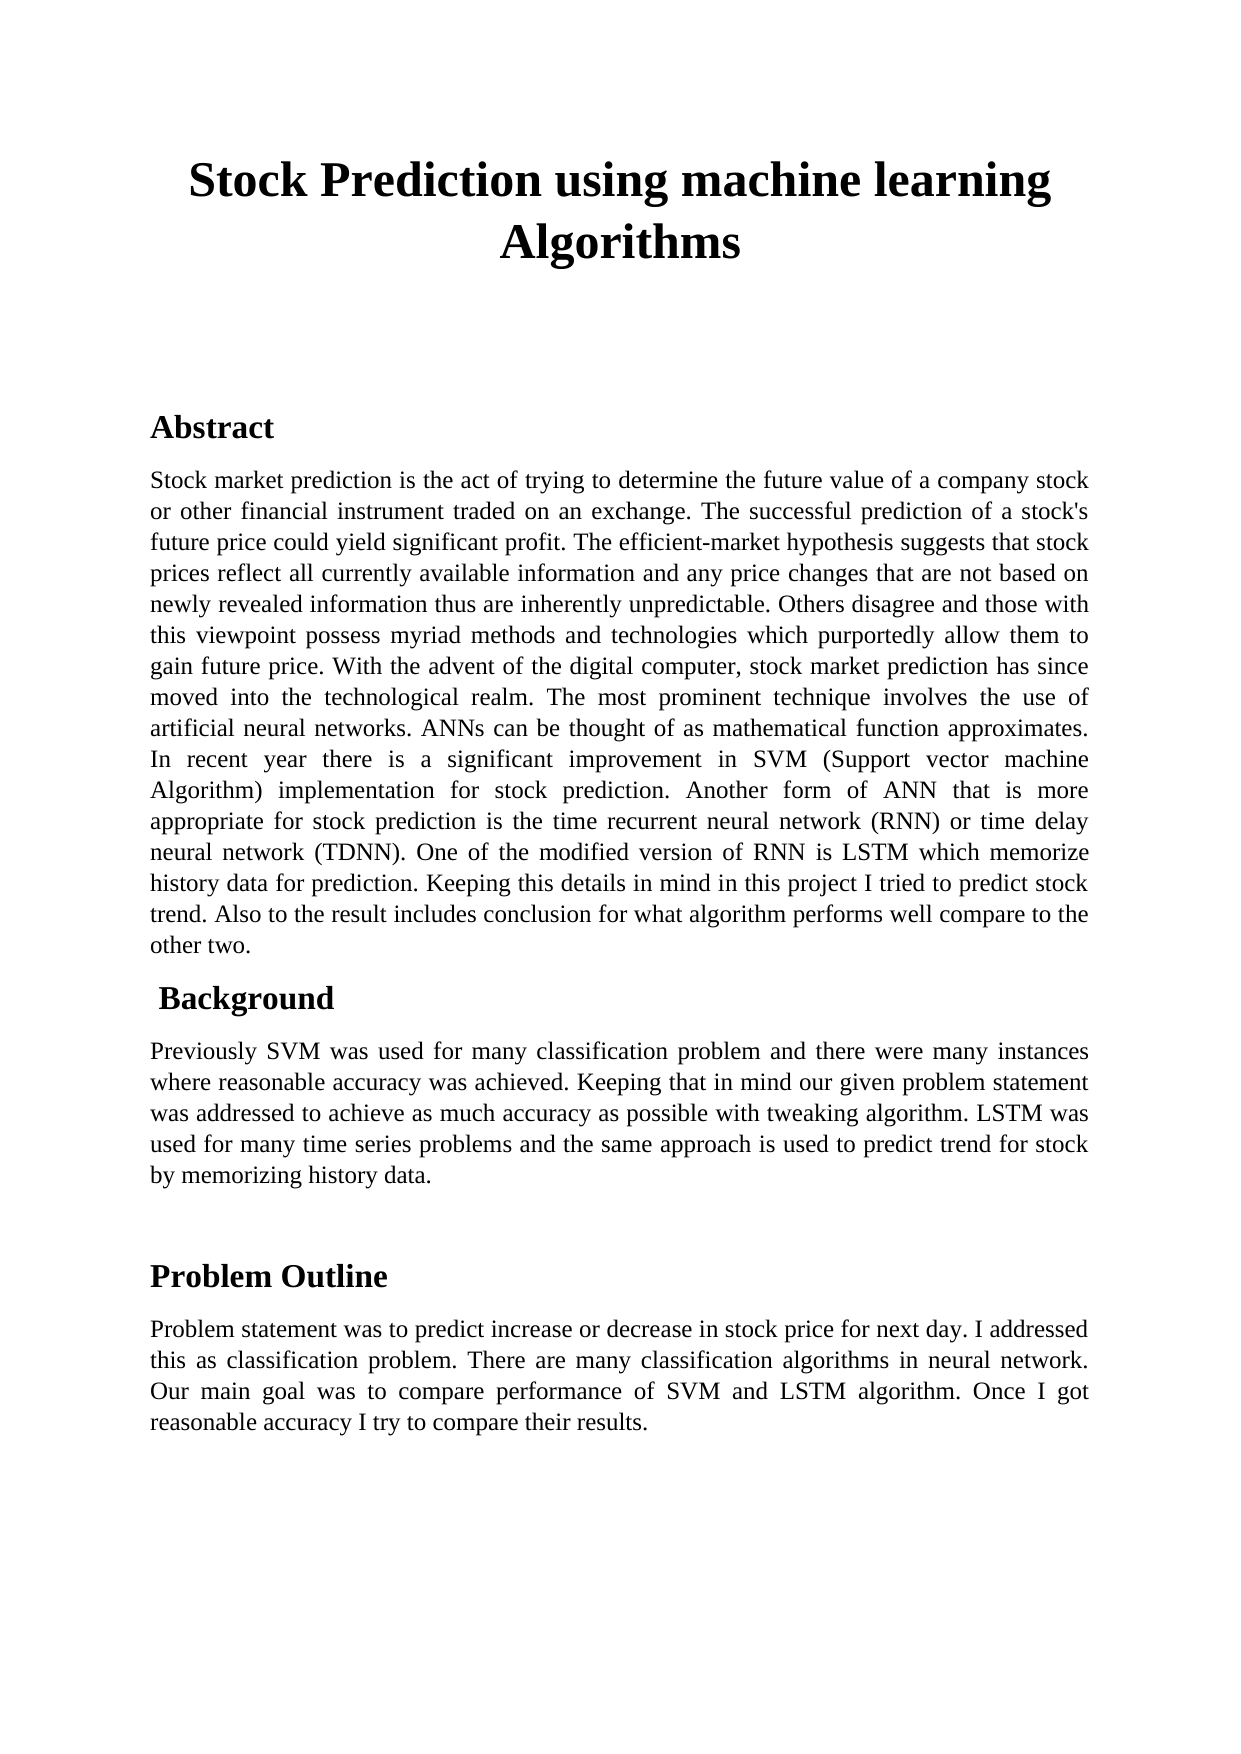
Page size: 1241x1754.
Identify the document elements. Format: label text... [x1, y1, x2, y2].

text Abstract [150, 407, 1090, 445]
text Problem Outline [150, 1256, 1090, 1294]
text Stock Prediction using machine learning Algorithms [150, 150, 1090, 269]
text Stock market prediction is the act of trying to determine the future value of a company stock or other financial instrument traded on an exchange. The successful prediction of a stock's future price could yield significant profit. The efficient-market hypothesis suggests that stock prices reflect all currently available information and any price changes that are not based on newly revealed information thus are inherently unpredictable. Others disagree and those with this viewpoint possess myriad methods and technologies which purportedly allow them to gain future price. With the advent of the digital computer, stock market prediction has since moved into the technological realm. The most prominent technique involves the use of artificial neural networks. ANNs can be thought of as mathematical function approximates. In recent year there is a significant improvement in SVM (Support vector machine Algorithm) implementation for stock prediction. Another form of ANN that is more appropriate for stock prediction is the time recurrent neural network (RNN) or time delay neural network (TDNN). One of the modified version of RNN is LSTM which memorize history data for prediction. Keeping this details in mind in this project I tried to predict stock trend. Also to the result includes conclusion for what algorithm performs well compare to the other two. [150, 465, 1090, 959]
text Previously SVM was used for many classification problem and there were many instances where reasonable accuracy was achieved. Keeping that in mind our given problem statement was addressed to achieve as much accuracy as possible with tweaking algorithm. LSTM was used for many time series problems and the same approach is used to predict trend for stock by memorizing history data. [150, 1036, 1090, 1189]
text Problem statement was to predict increase or decrease in stock price for next day. I addressed this as classification problem. There are many classification algorithms in neural network. Our main goal was to compare performance of SVM and LSTM algorithm. Once I got reasonable accuracy I try to compare their results. [150, 1314, 1090, 1436]
text Background [150, 978, 1090, 1017]
